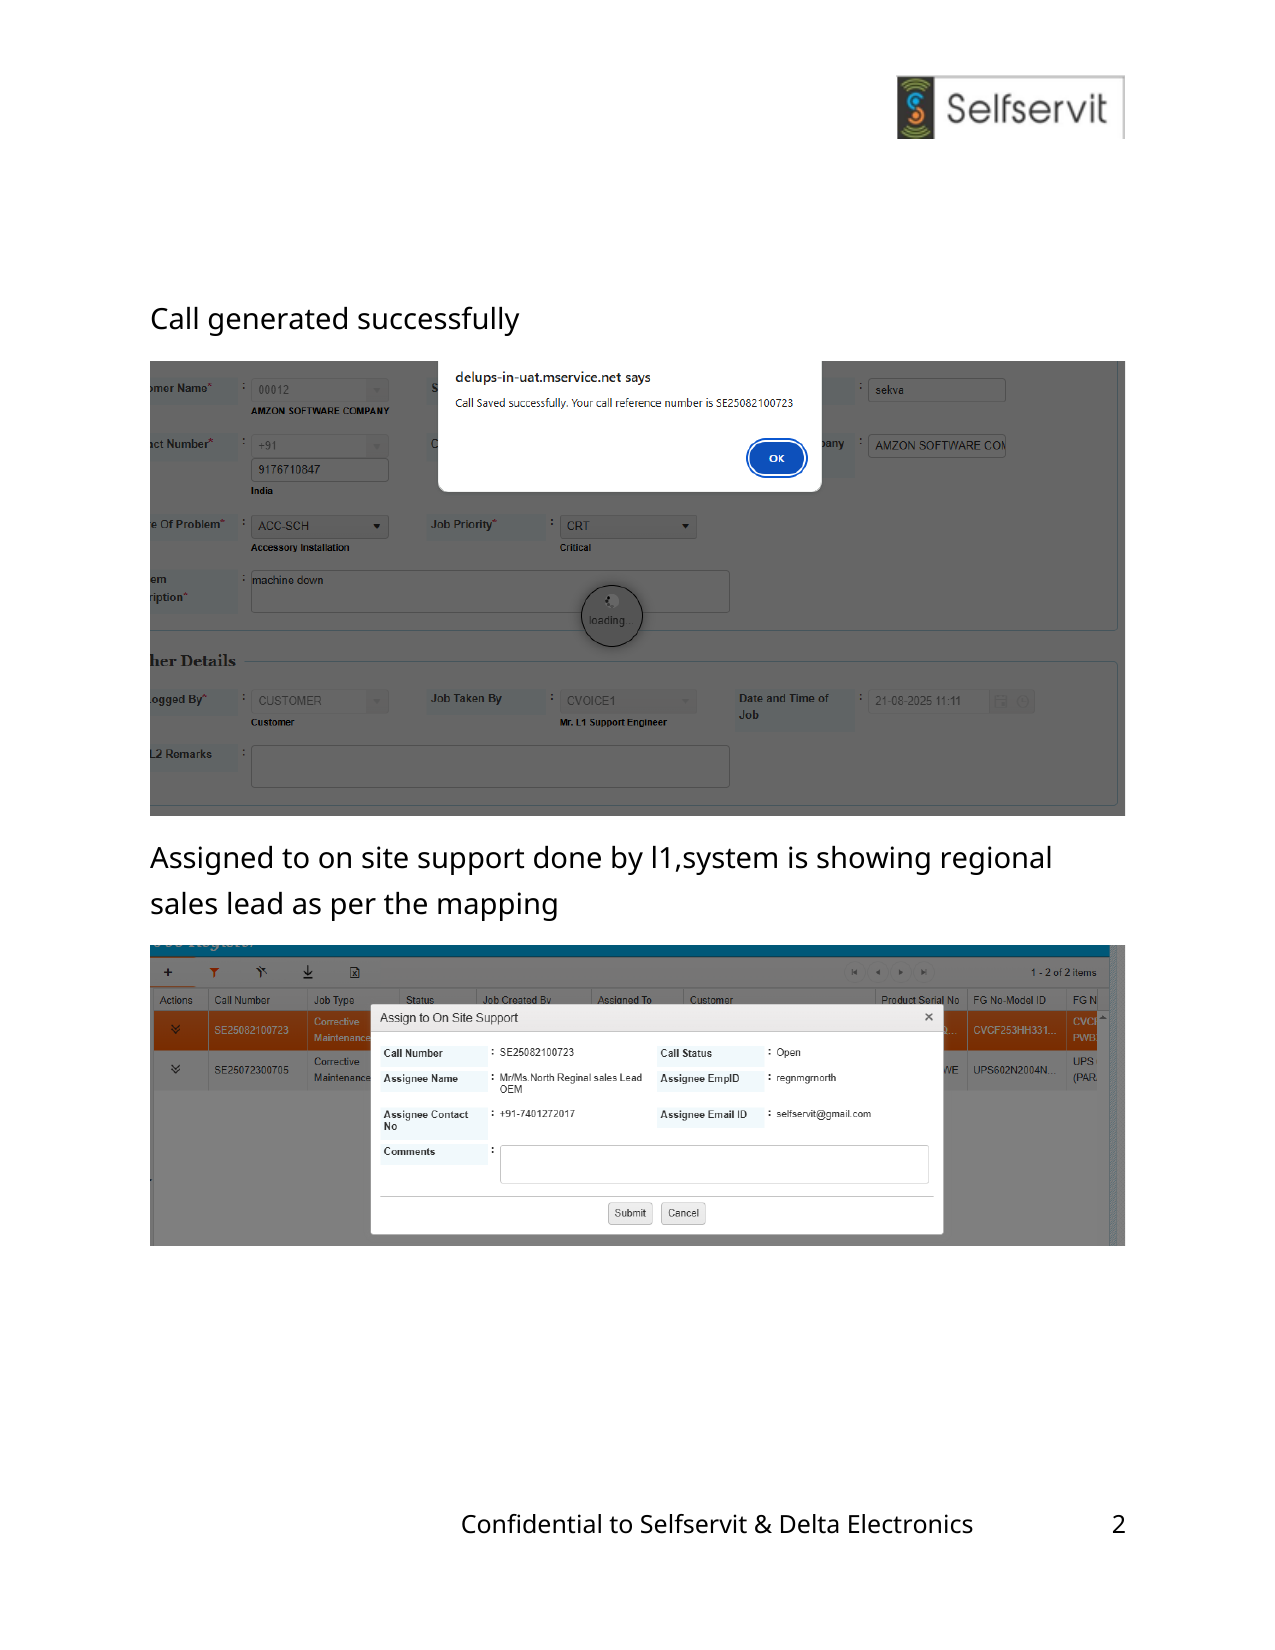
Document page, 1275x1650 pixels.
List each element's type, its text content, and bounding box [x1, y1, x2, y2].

picture [150, 945, 1125, 1246]
picture [896, 75, 1125, 139]
text Assigned to on site support done by l1,system is showing regional sales lead as per the mapping [150, 837, 1125, 923]
text Call generated successfully [150, 298, 1125, 338]
picture [150, 361, 1125, 816]
